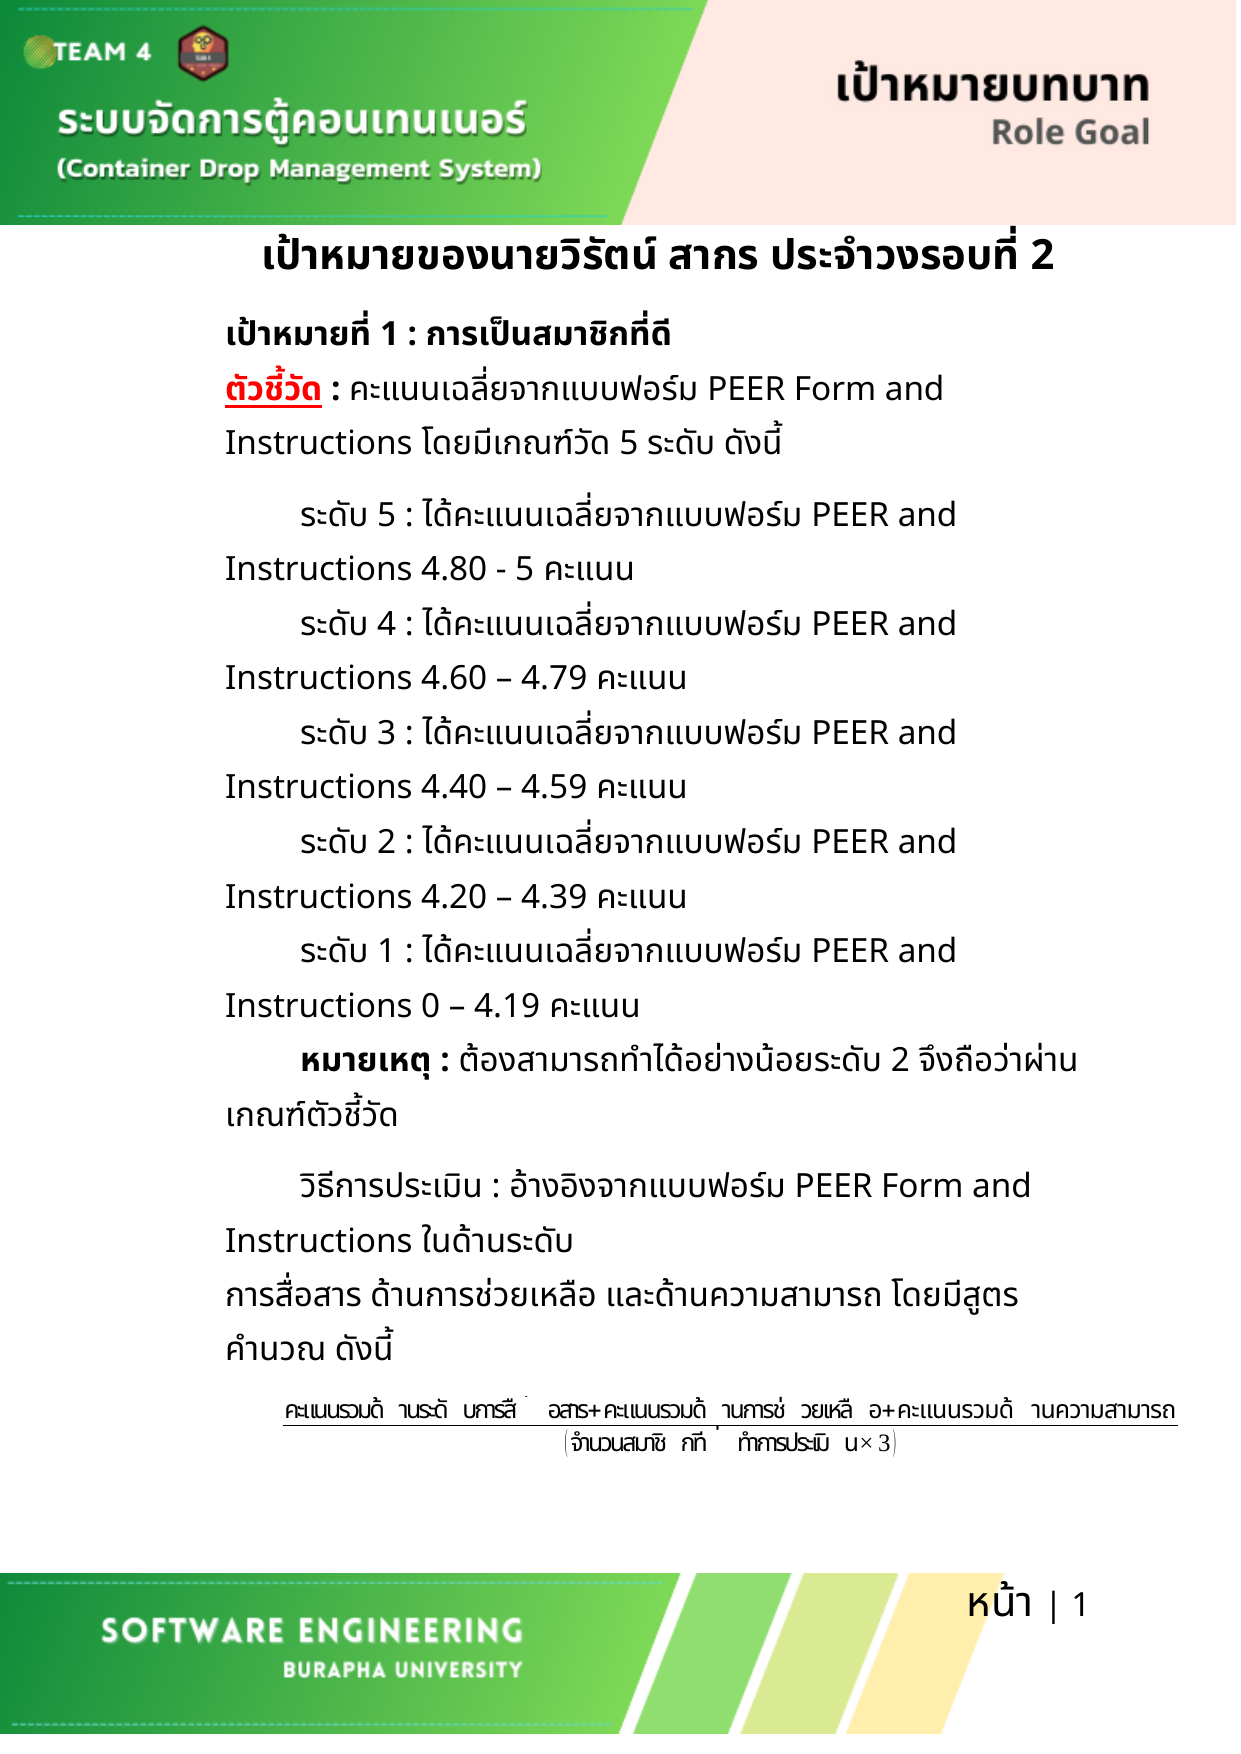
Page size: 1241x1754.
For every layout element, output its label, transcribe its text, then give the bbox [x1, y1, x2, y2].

text ระดับ 2 : ได้คะแนนเฉลี่ยจากแบบฟอร์ม PEER and Instructions 4.20 – 4.39 คะแนน [225, 818, 1090, 923]
text เป้าหมายของนายวิรัตน์ สากร ประจำวงรอบที่ 2 [225, 225, 1090, 288]
text วิธีการประเมิน : อ้างอิงจากแบบฟอร์ม PEER Form and Instructions ในด้านระดับ การสื่อสาร ด้านการช่วยเหลือ และด้านความสามารถ โดยมีสูตรคำนวณ ดังนี้ [225, 1162, 1090, 1376]
picture [0, 0, 1237, 225]
text หมายเหตุ : ต้องสามารถทำได้อย่างน้อยระดับ 2 จึงถือว่าผ่านเกณฑ์ตัวชี้วัด [225, 1036, 1090, 1141]
text ระดับ 4 : ได้คะแนนเฉลี่ยจากแบบฟอร์ม PEER and Instructions 4.60 – 4.79 คะแนน [225, 599, 1090, 705]
text ระดับ 5 : ได้คะแนนเฉลี่ยจากแบบฟอร์ม PEER and Instructions 4.80 - 5 คะแนน [225, 490, 1090, 596]
text เป้าหมายที่ 1 : การเป็นสมาชิกที่ดี [225, 310, 1090, 361]
text ตัวชี้วัด : คะแนนเฉลี่ยจากแบบฟอร์ม PEER Form and Instructions โดยมีเกณฑ์วัด 5 ระดับ ดังนี้ [225, 364, 1090, 470]
text ระดับ 3 : ได้คะแนนเฉลี่ยจากแบบฟอร์ม PEER and Instructions 4.40 – 4.59 คะแนน [225, 709, 1090, 814]
text ระดับ 1 : ได้คะแนนเฉลี่ยจากแบบฟอร์ม PEER and Instructions 0 – 4.19 คะแนน [225, 927, 1090, 1032]
picture [0, 1573, 1241, 1734]
